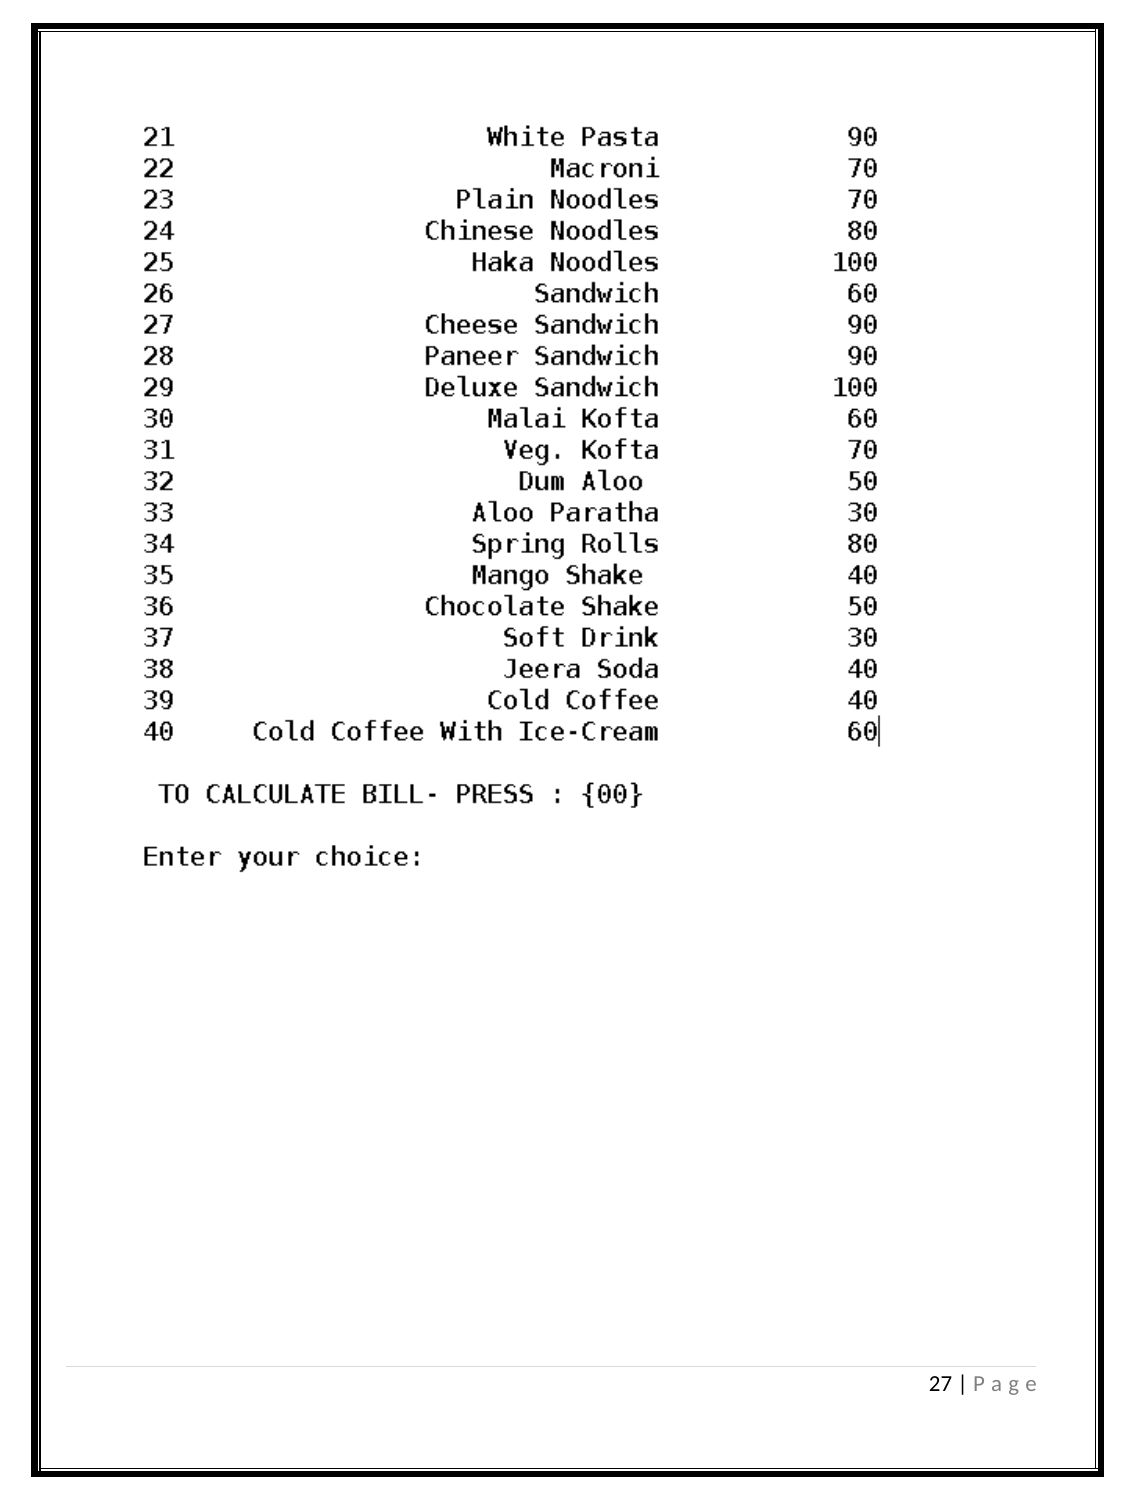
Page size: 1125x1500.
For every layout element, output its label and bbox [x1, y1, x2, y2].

picture [140, 118, 999, 905]
